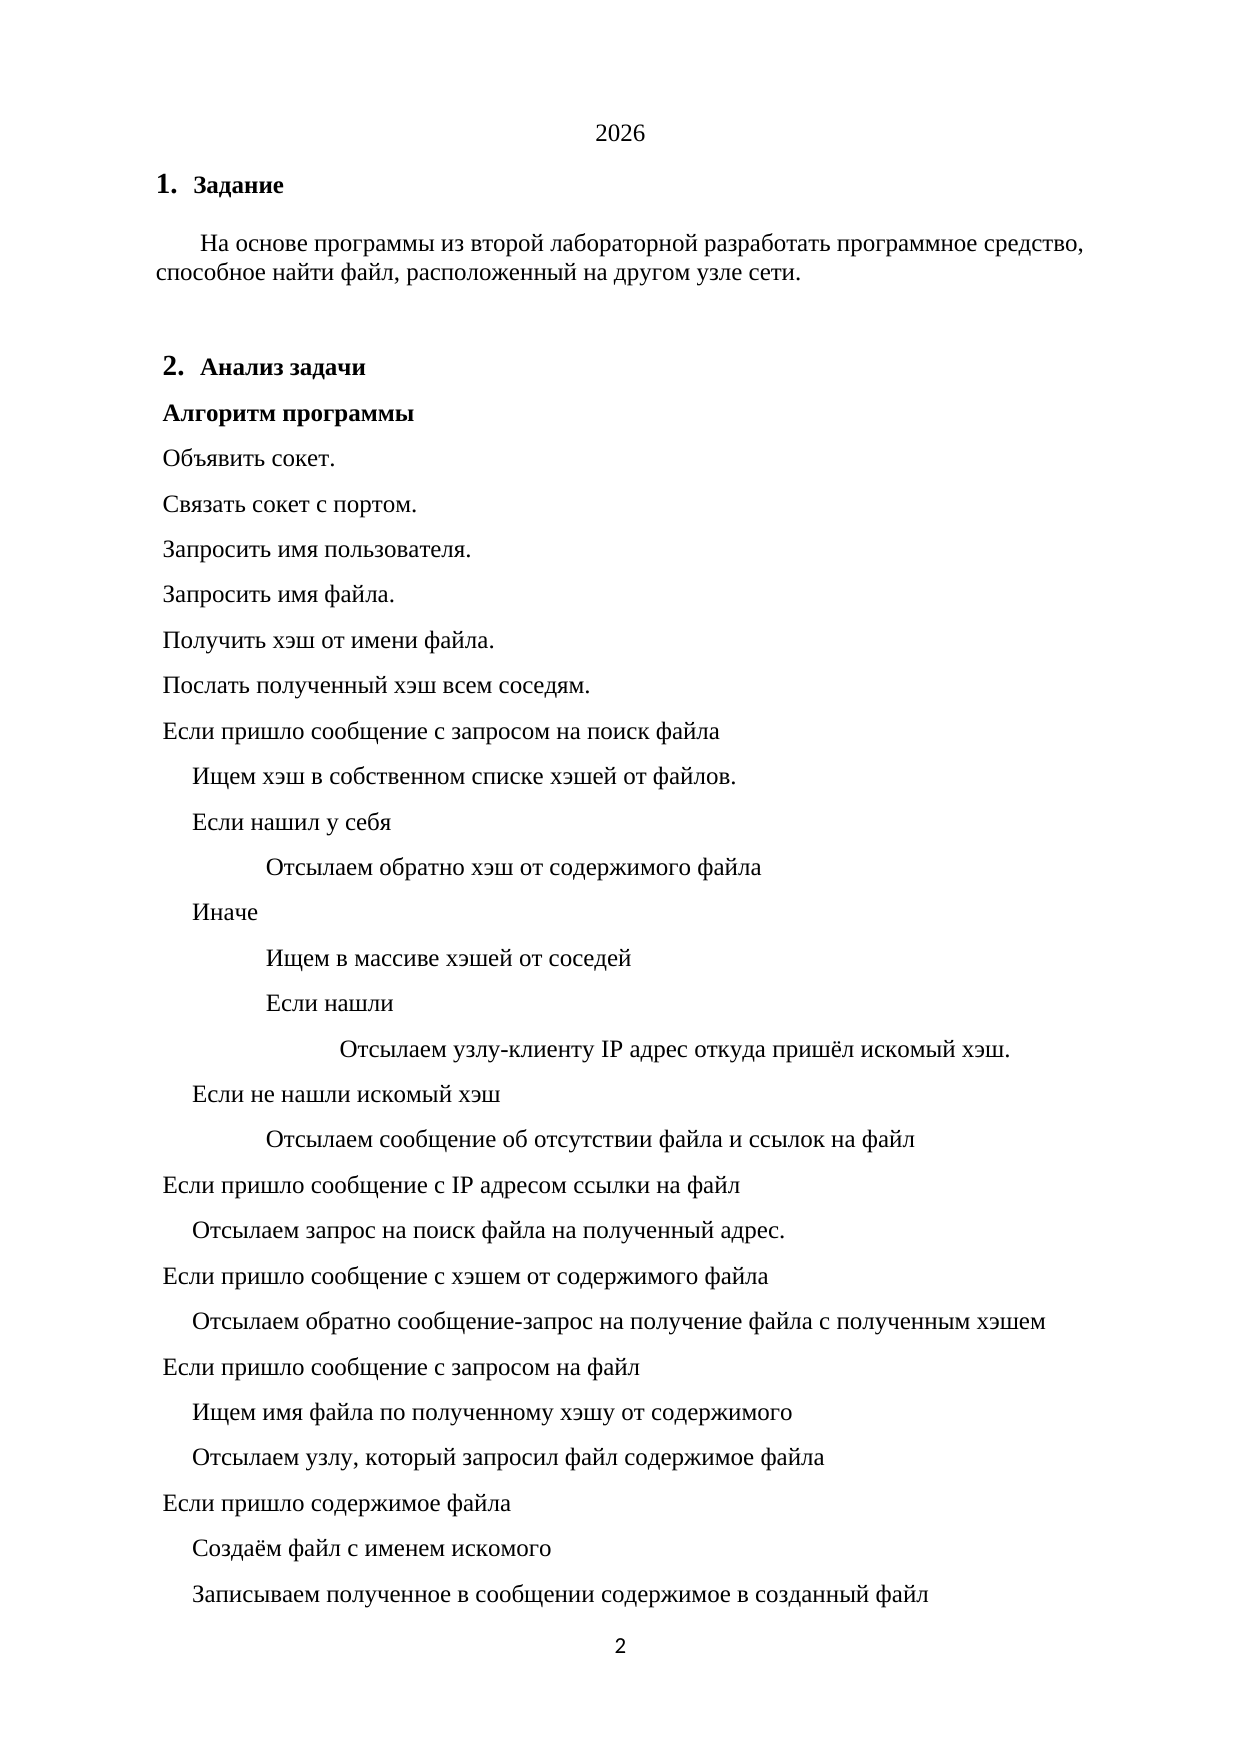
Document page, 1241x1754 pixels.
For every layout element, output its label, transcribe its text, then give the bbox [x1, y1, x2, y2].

text На основе программы из второй лабораторной разработать программное средство, способное найти файл, расположенный на другом узле сети. [156, 228, 1122, 286]
text Ищем хэш в собственном списке хэшей от файлов. [118, 761, 1122, 790]
text Ищем в массиве хэшей от соседей [118, 943, 1122, 972]
text Если не нашли искомый хэш [118, 1079, 1122, 1108]
text 2019 [118, 118, 1122, 147]
text Создаём файл с именем искомого [118, 1533, 1122, 1562]
text Иначе [118, 897, 1122, 926]
text Алгоритм программы [148, 398, 1122, 427]
text Запросить имя пользователя. [118, 534, 1122, 563]
text Если пришло сообщение с запросом на поиск файла [118, 716, 1122, 744]
list Задание [156, 166, 1122, 199]
text Отсылаем обратно хэш от содержимого файла [118, 852, 1122, 881]
text Отсылаем сообщение об отсутствии файла и ссылок на файл [118, 1124, 1122, 1153]
text Связать сокет с портом. [118, 489, 1122, 517]
text Отсылаем узлу, который запросил файл содержимое файла [118, 1442, 1122, 1471]
text Отсылаем обратно сообщение-запрос на получение файла с полученным хэшем [118, 1306, 1122, 1335]
text Записываем полученное в сообщении содержимое в созданный файл [118, 1579, 1122, 1607]
text Если пришло сообщение с запросом на файл [118, 1352, 1122, 1380]
text Послать полученный хэш всем соседям. [118, 670, 1122, 699]
text Отсылаем запрос на поиск файла на полученный адрес. [118, 1215, 1122, 1244]
text Если пришло содержимое файла [118, 1488, 1122, 1517]
text Отсылаем узлу-клиенту IP адрес откуда пришёл искомый хэш. [118, 1034, 1122, 1062]
text Объявить сокет. [148, 443, 1122, 472]
text Получить хэш от имени файла. [118, 625, 1122, 654]
text Если нашли [118, 988, 1122, 1017]
text Если нашил у себя [118, 807, 1122, 835]
text Ищем имя файла по полученному хэшу от содержимого [118, 1397, 1122, 1426]
list Анализ задачи [162, 348, 1122, 381]
text Если пришло сообщение с IP адресом ссылки на файл [118, 1170, 1122, 1199]
text Запросить имя файла. [118, 579, 1122, 608]
text Если пришло сообщение с хэшем от содержимого файла [118, 1261, 1122, 1289]
